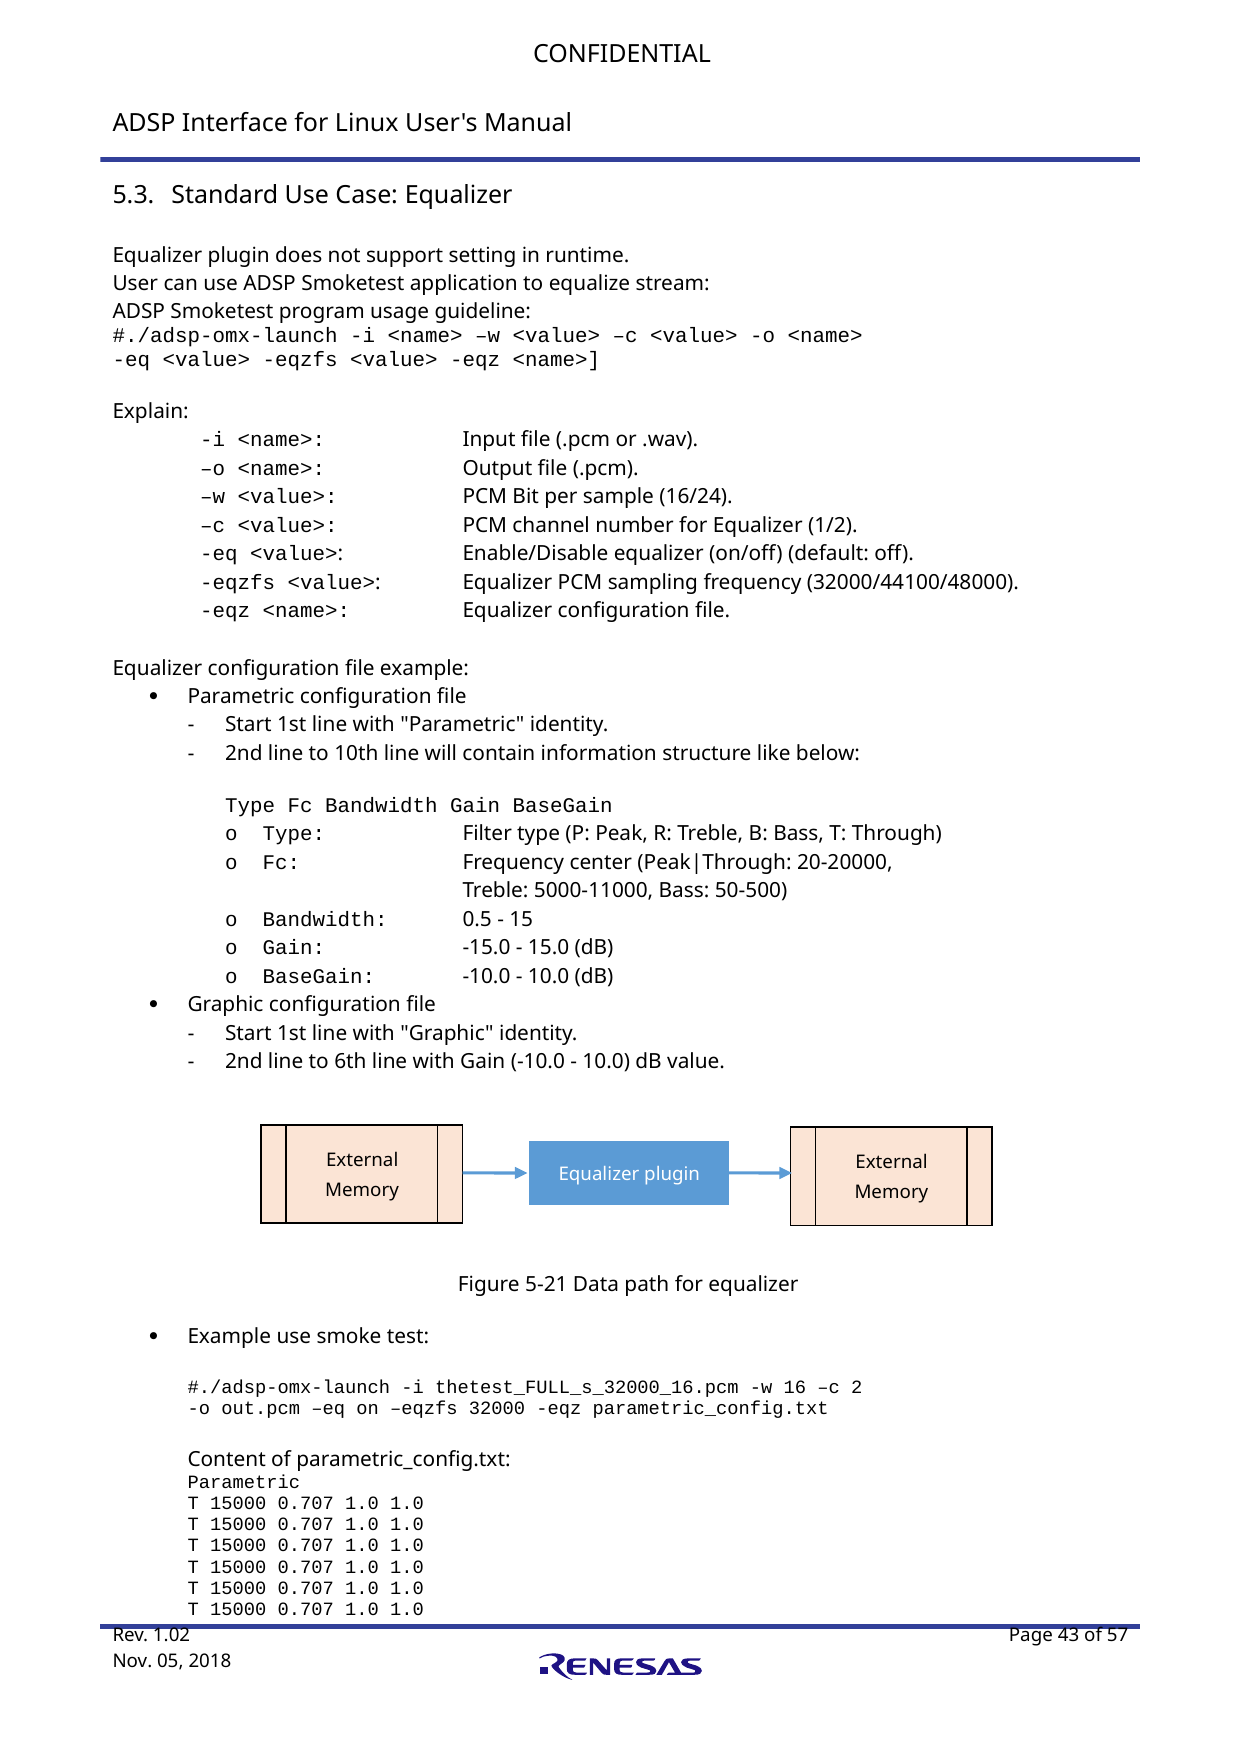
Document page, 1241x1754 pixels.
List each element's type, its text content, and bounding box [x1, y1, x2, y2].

text Equalizer plugin does not support setting in runtime. [112, 240, 1144, 268]
text T 15000 0.707 1.0 1.0 [112, 1579, 1144, 1600]
text -eq <value>: Enable/Disable equalizer (on/off) (default: off). [112, 538, 1144, 567]
text #./adsp-omx-launch -i thetest_FULL_s_32000_16.pcm -w 16 –c 2 [187, 1378, 1144, 1399]
list Parametric configuration file [150, 681, 1144, 709]
list 2nd line to 10th line will contain information structure like below: [187, 738, 1144, 766]
text -o out.pcm –eq on –eqzfs 32000 -eqz parametric_config.txt [187, 1399, 1144, 1420]
list Fc: Frequency center (Peak|Through: 20-20000, [225, 847, 1144, 876]
text –o <name>: Output file (.pcm). [112, 453, 1144, 481]
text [112, 1600, 1144, 1621]
subtitle Standard Use Case: Equalizer [112, 177, 1144, 211]
list Graphic configuration file [150, 989, 1144, 1018]
text -eqz <name>: Equalizer configuration file. [112, 596, 1144, 624]
text -eqzfs <value>: Equalizer PCM sampling frequency (32000/44100/48000). [112, 567, 1144, 596]
text -i <name>: Input file (.pcm or .wav). [112, 424, 1144, 453]
text Equalizer configuration file example: [112, 653, 1144, 681]
list Gain: -15.0 - 15.0 (dB) [225, 932, 1144, 961]
text –c <value>: PCM channel number for Equalizer (1/2). [112, 510, 1144, 538]
text T 15000 0.707 1.0 1.0 [112, 1494, 1144, 1515]
list Example use smoke test: [150, 1321, 1144, 1349]
text Explain: [112, 396, 1144, 424]
text Content of parametric_config.txt: [112, 1444, 1144, 1472]
text –w <value>: PCM Bit per sample (16/24). [112, 481, 1144, 510]
text Figure 5-21 Data path for equalizer [112, 1269, 1144, 1297]
text Parametric [112, 1472, 1144, 1494]
text T 15000 0.707 1.0 1.0 [112, 1515, 1144, 1536]
list Type: Filter type (P: Peak, R: Treble, B: Bass, T: Through) [225, 818, 1144, 847]
list Bandwidth: 0.5 - 15 [225, 904, 1144, 932]
text User can use ADSP Smoketest application to equalize stream: [112, 268, 1144, 297]
text T 15000 0.707 1.0 1.0 [112, 1536, 1144, 1557]
text T 15000 0.707 1.0 1.0 [112, 1557, 1144, 1579]
list Treble: 5000-11000, Bass: 50-500) [412, 876, 1144, 904]
list BaseGain: -10.0 - 10.0 (dB) [225, 961, 1144, 989]
text -eq <value> -eqzfs <value> -eqz <name>] [112, 349, 1144, 372]
text #./adsp-omx-launch -i <name> –w <value> –c <value> -o <name> [112, 325, 1144, 349]
text ADSP Smoketest program usage guideline: [112, 297, 1144, 325]
list Start 1st line with "Graphic" identity. [187, 1018, 1144, 1046]
list 2nd line to 6th line with Gain (-10.0 - 10.0) dB value. [187, 1046, 1144, 1075]
list Type Fc Bandwidth Gain BaseGain [225, 795, 1144, 818]
list Start 1st line with "Parametric" identity. [187, 709, 1144, 738]
